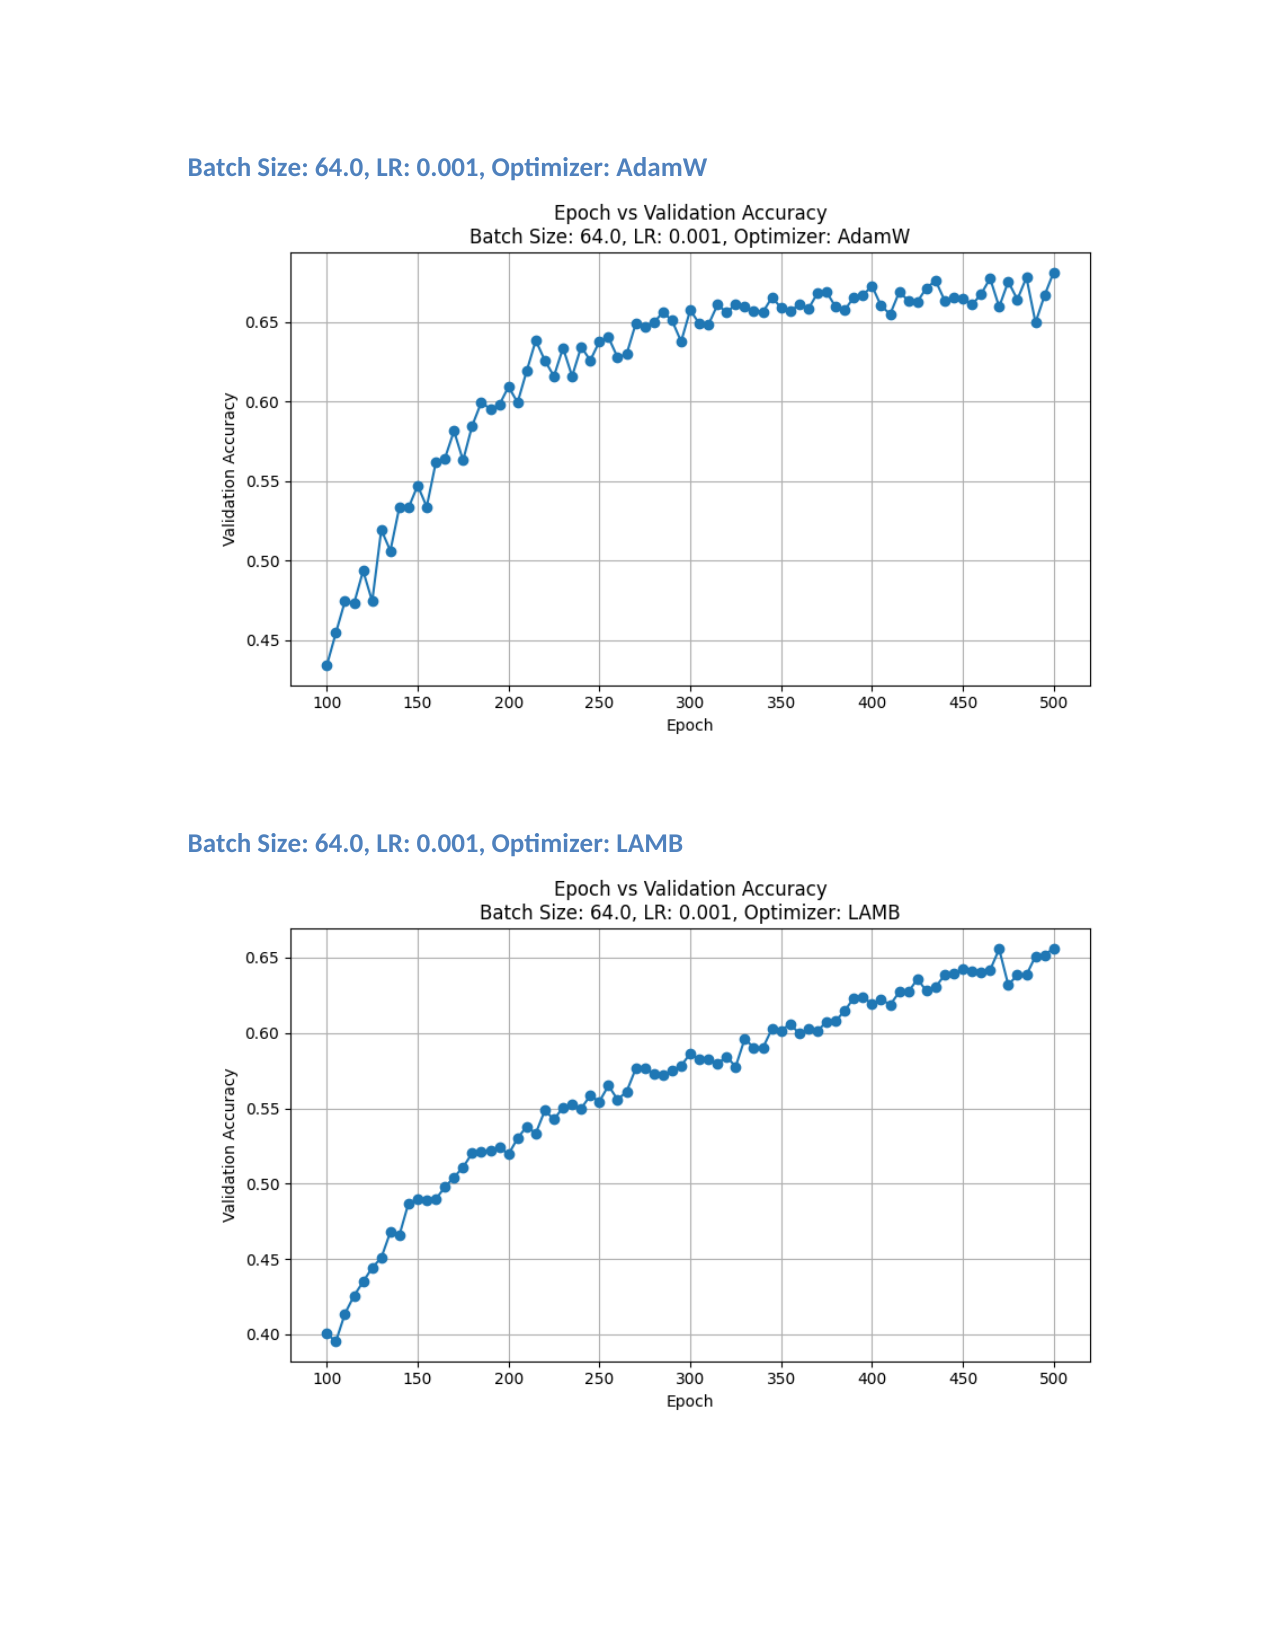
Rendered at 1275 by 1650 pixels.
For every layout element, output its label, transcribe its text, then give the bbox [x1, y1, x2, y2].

picture [206, 864, 1107, 1427]
picture [206, 187, 1107, 751]
subtitle Batch Size: 64.0, LR: 0.001, Optimizer: LAMB [187, 826, 1087, 859]
subtitle Batch Size: 64.0, LR: 0.001, Optimizer: AdamW [187, 150, 1087, 183]
